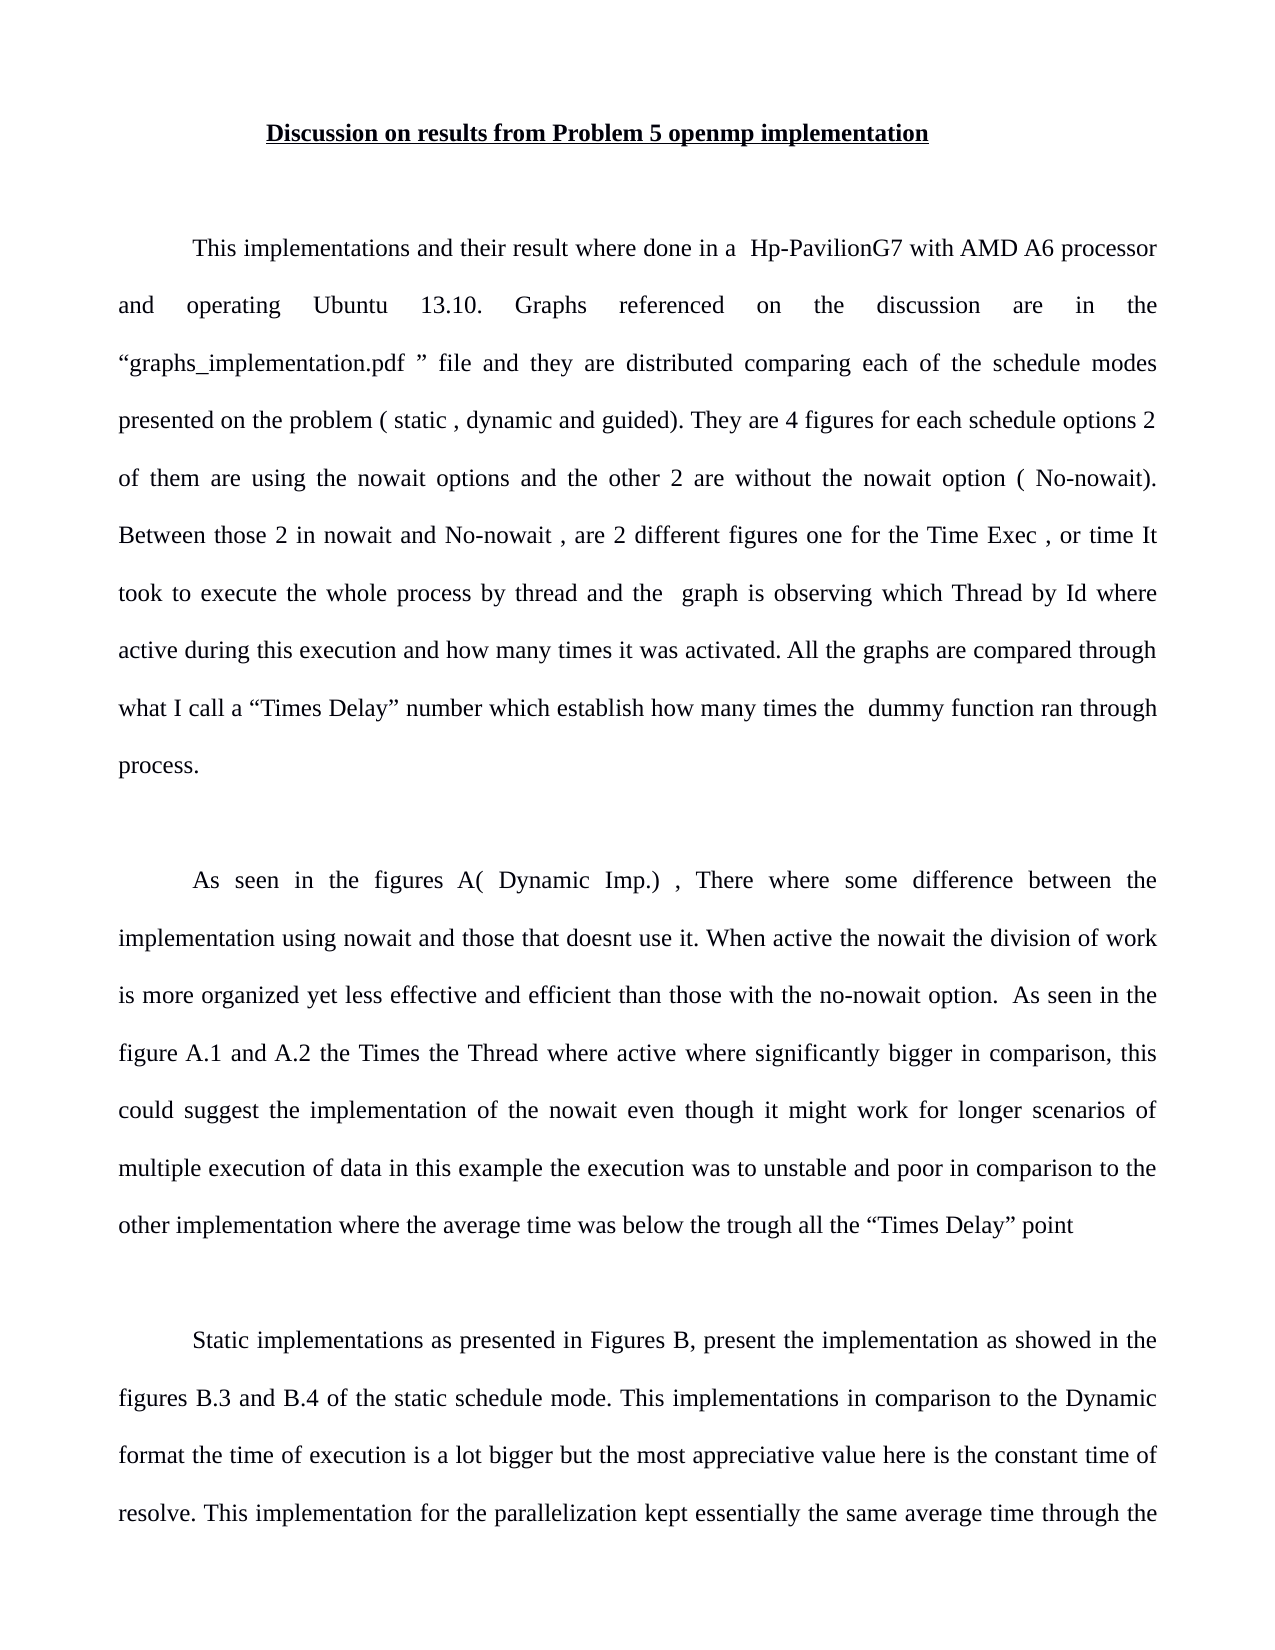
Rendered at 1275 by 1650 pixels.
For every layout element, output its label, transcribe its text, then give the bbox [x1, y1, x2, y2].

text Discussion on results from Problem 5 openmp implementation [118, 118, 1157, 147]
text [118, 1326, 1158, 1527]
text As seen in the figures A( Dynamic Imp.) , There where some difference between the implementation using nowait and those that doesnt use it. When active the nowait the division of work is more organized yet less effective and efficient than those with the no-nowait option. As seen in the figure A.1 and A.2 the Times the Thread where active where significantly bigger in comparison, this could suggest the implementation of the nowait even though it might work for longer scenarios of multiple execution of data in this example the execution was to unstable and poor in comparison to the other implementation where the average time was below the trough all the “Times Delay” point [118, 866, 1158, 1239]
text This implementations and their result where done in a Hp-PavilionG7 with AMD A6 processor and operating Ubuntu 13.10. Graphs referenced on the discussion are in the “graphs_implementation.pdf ” file and they are distributed comparing each of the schedule modes presented on the problem ( static , dynamic and guided). They are 4 figures for each schedule options 2 of them are using the nowait options and the other 2 are without the nowait option ( No-nowait). Between those 2 in nowait and No-nowait , are 2 different figures one for the Time Exec , or time It took to execute the whole process by thread and the graph is observing which Thread by Id where active during this execution and how many times it was activated. All the graphs are compared through what I call a “Times Delay” number which establish how many times the dummy function ran through process. [118, 233, 1158, 779]
